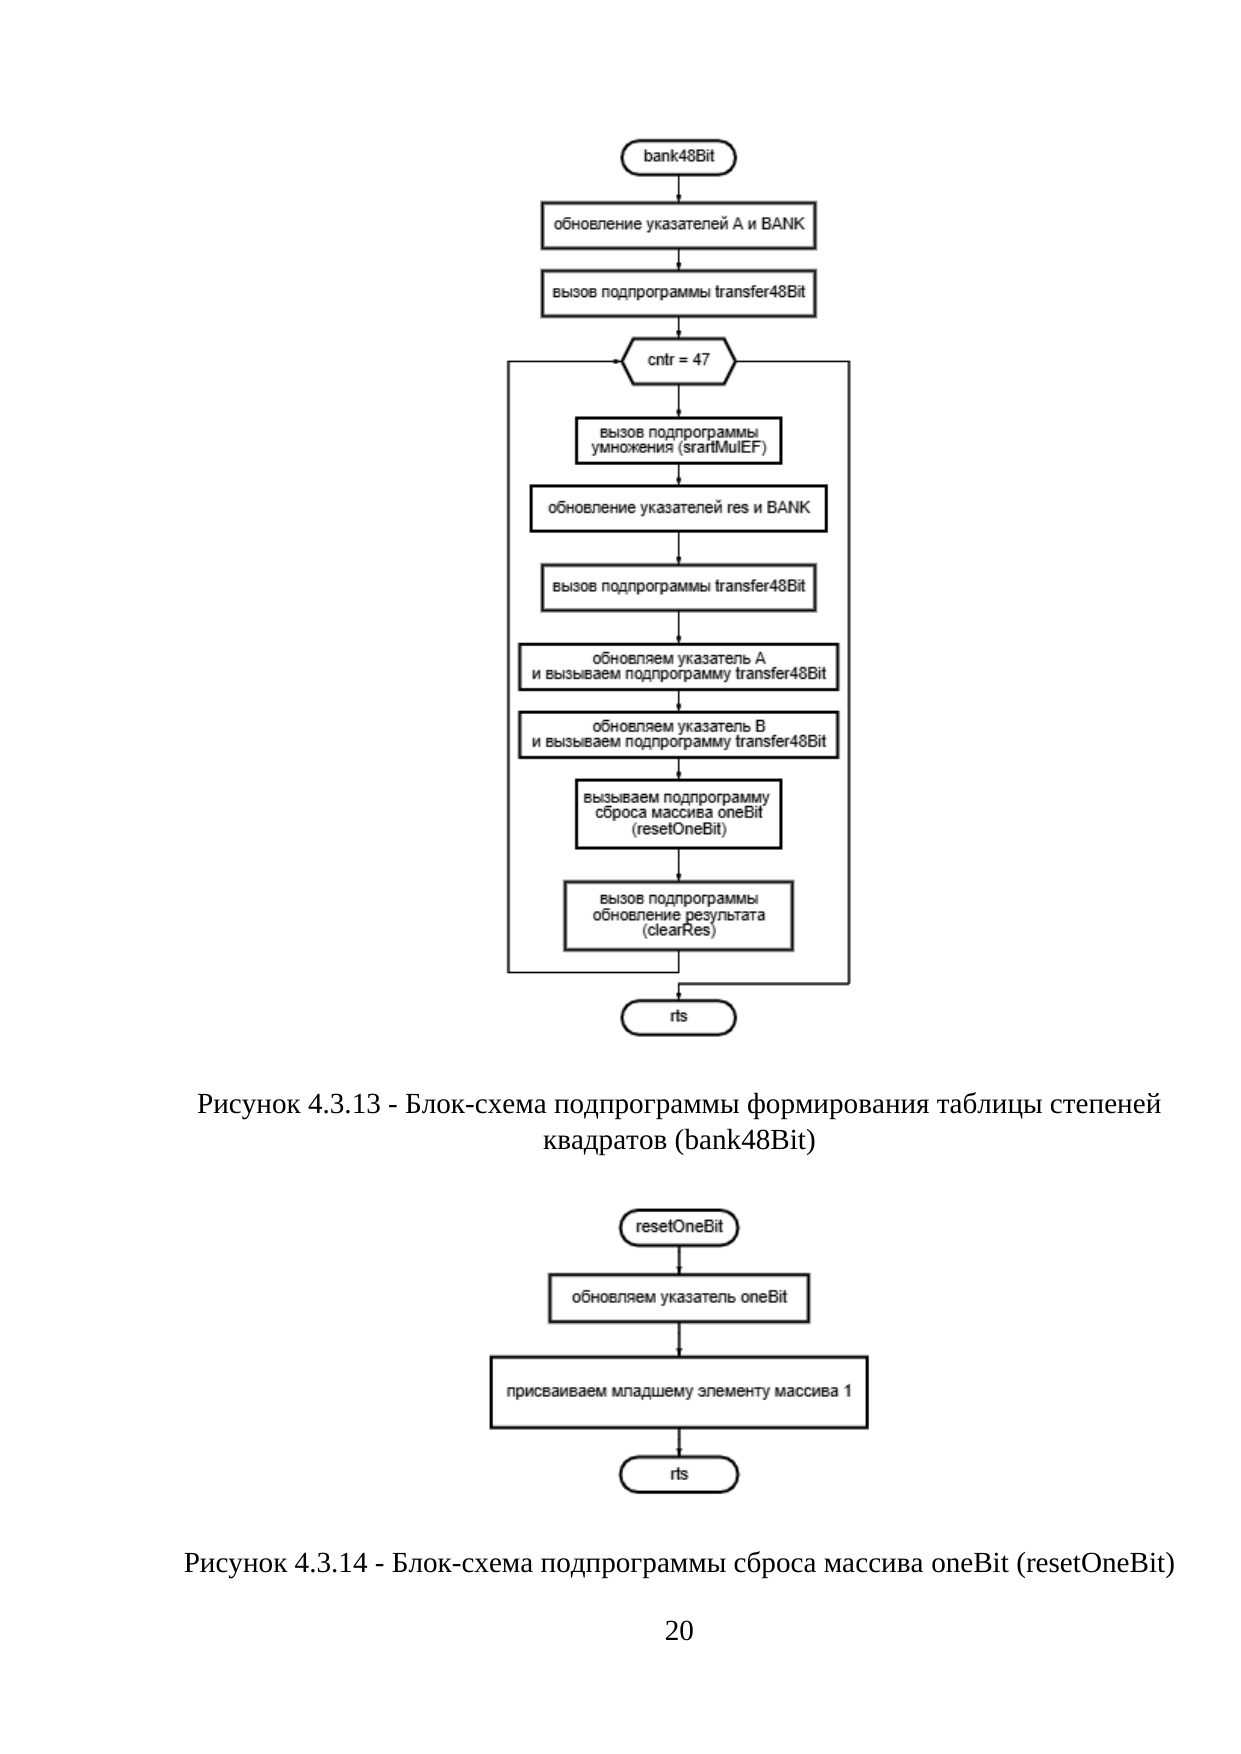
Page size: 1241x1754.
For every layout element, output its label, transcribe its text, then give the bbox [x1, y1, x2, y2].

text Рисунок 4.3.13 - Блок-схема подпрограммы формирования таблицы степеней квадратов (bank48Bit) [177, 1086, 1181, 1156]
picture [468, 1187, 891, 1516]
text Рисунок 4.3.14 - Блок-схема подпрограммы сброса массива oneBit (resetOneBit) [177, 1545, 1181, 1578]
picture [487, 118, 872, 1058]
